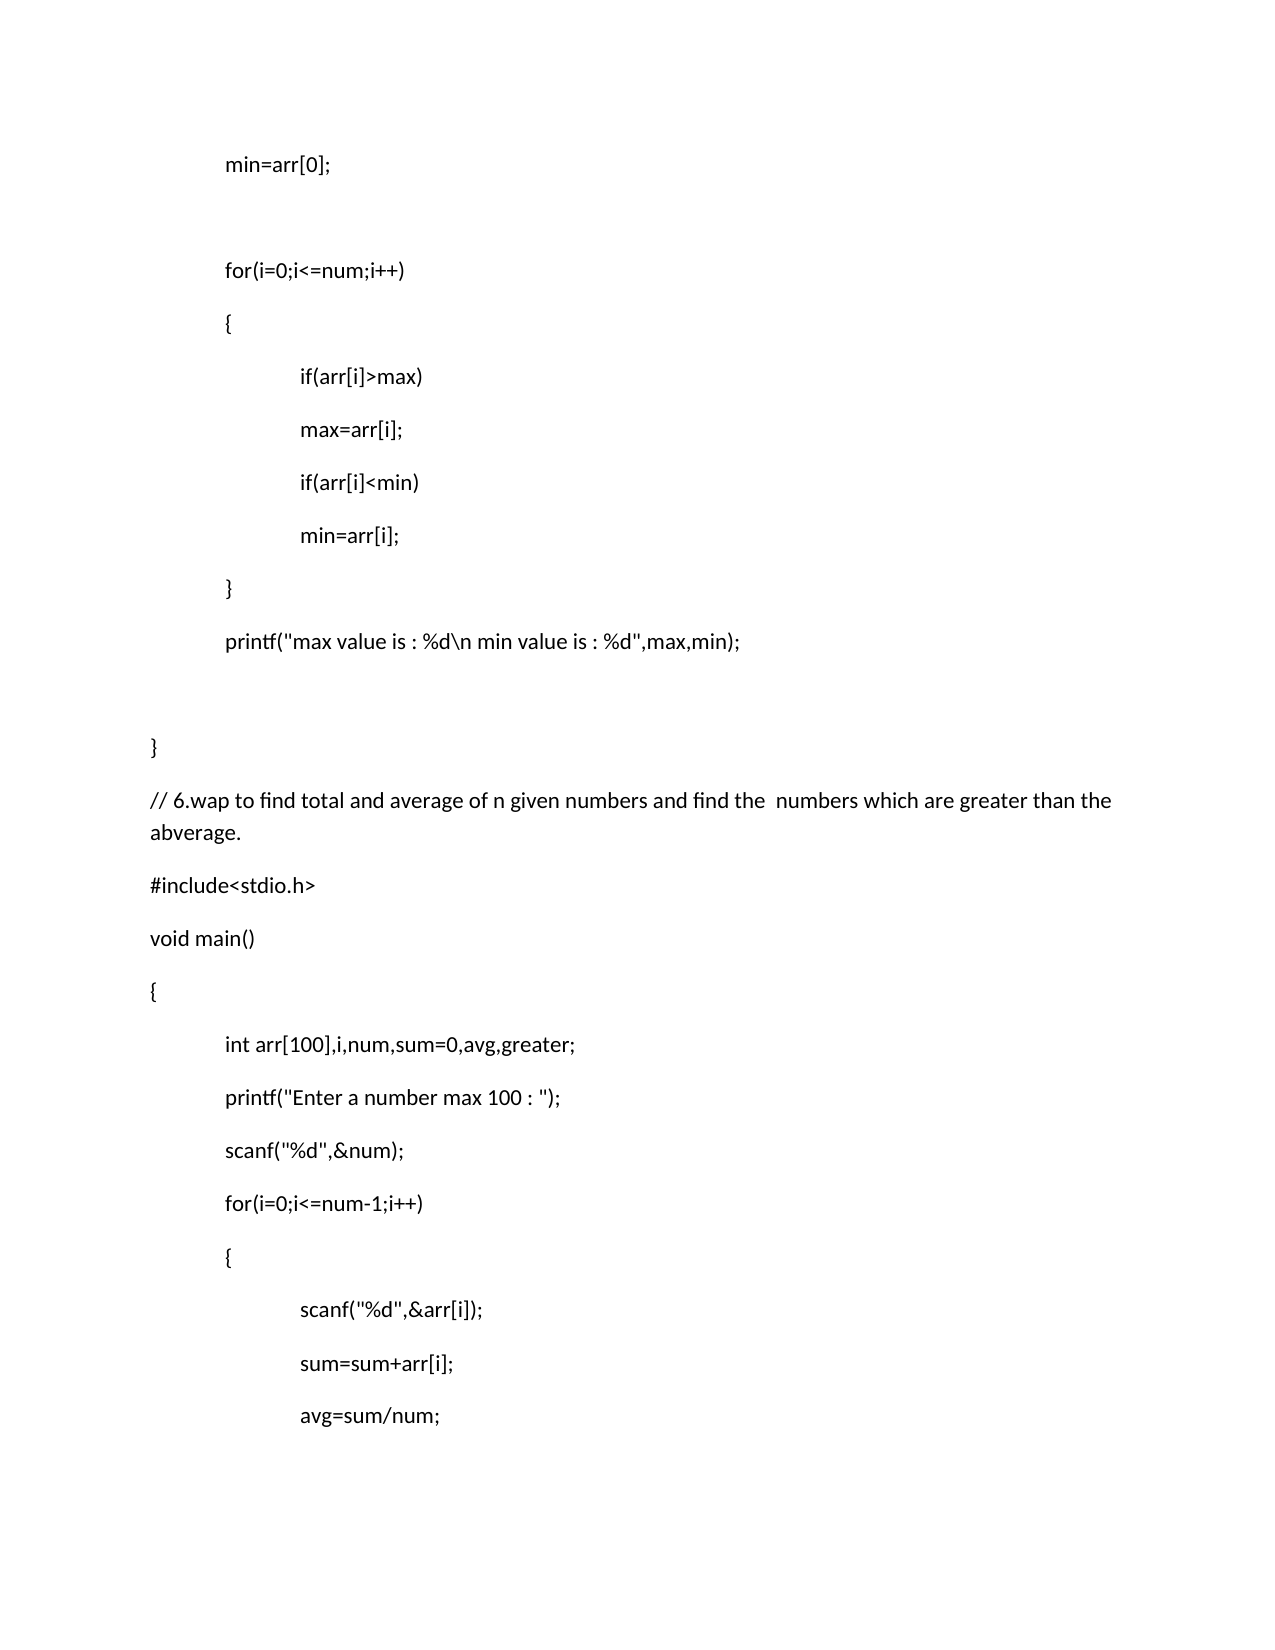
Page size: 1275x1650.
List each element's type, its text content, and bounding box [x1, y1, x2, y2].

text max=arr[i]; [150, 415, 1125, 443]
text min=arr[0]; [150, 150, 1125, 178]
text printf("max value is : %d\n min value is : %d",max,min); [150, 627, 1125, 655]
text scanf("%d",&arr[i]); [150, 1296, 1125, 1324]
text void main() [150, 924, 1125, 952]
text int arr[100],i,num,sum=0,avg,greater; [150, 1031, 1125, 1058]
text } [150, 574, 1125, 602]
text min=arr[i]; [150, 521, 1125, 549]
text sum=sum+arr[i]; [150, 1349, 1125, 1377]
text { [150, 1243, 1125, 1271]
text { [150, 977, 1125, 1006]
text if(arr[i]>max) [150, 362, 1125, 390]
text for(i=0;i<=num-1;i++) [150, 1189, 1125, 1218]
text } [150, 733, 1125, 761]
text { [150, 309, 1125, 337]
text printf("Enter a number max 100 : "); [150, 1083, 1125, 1112]
text avg=sum/num; [150, 1402, 1125, 1430]
text for(i=0;i<=num;i++) [150, 256, 1125, 284]
text #include<stdio.h> [150, 871, 1125, 899]
text if(arr[i]<min) [150, 468, 1125, 496]
text scanf("%d",&num); [150, 1137, 1125, 1164]
text // 6.wap to find total and average of n given numbers and find the numbers which are greater than the abverage. [150, 786, 1125, 846]
